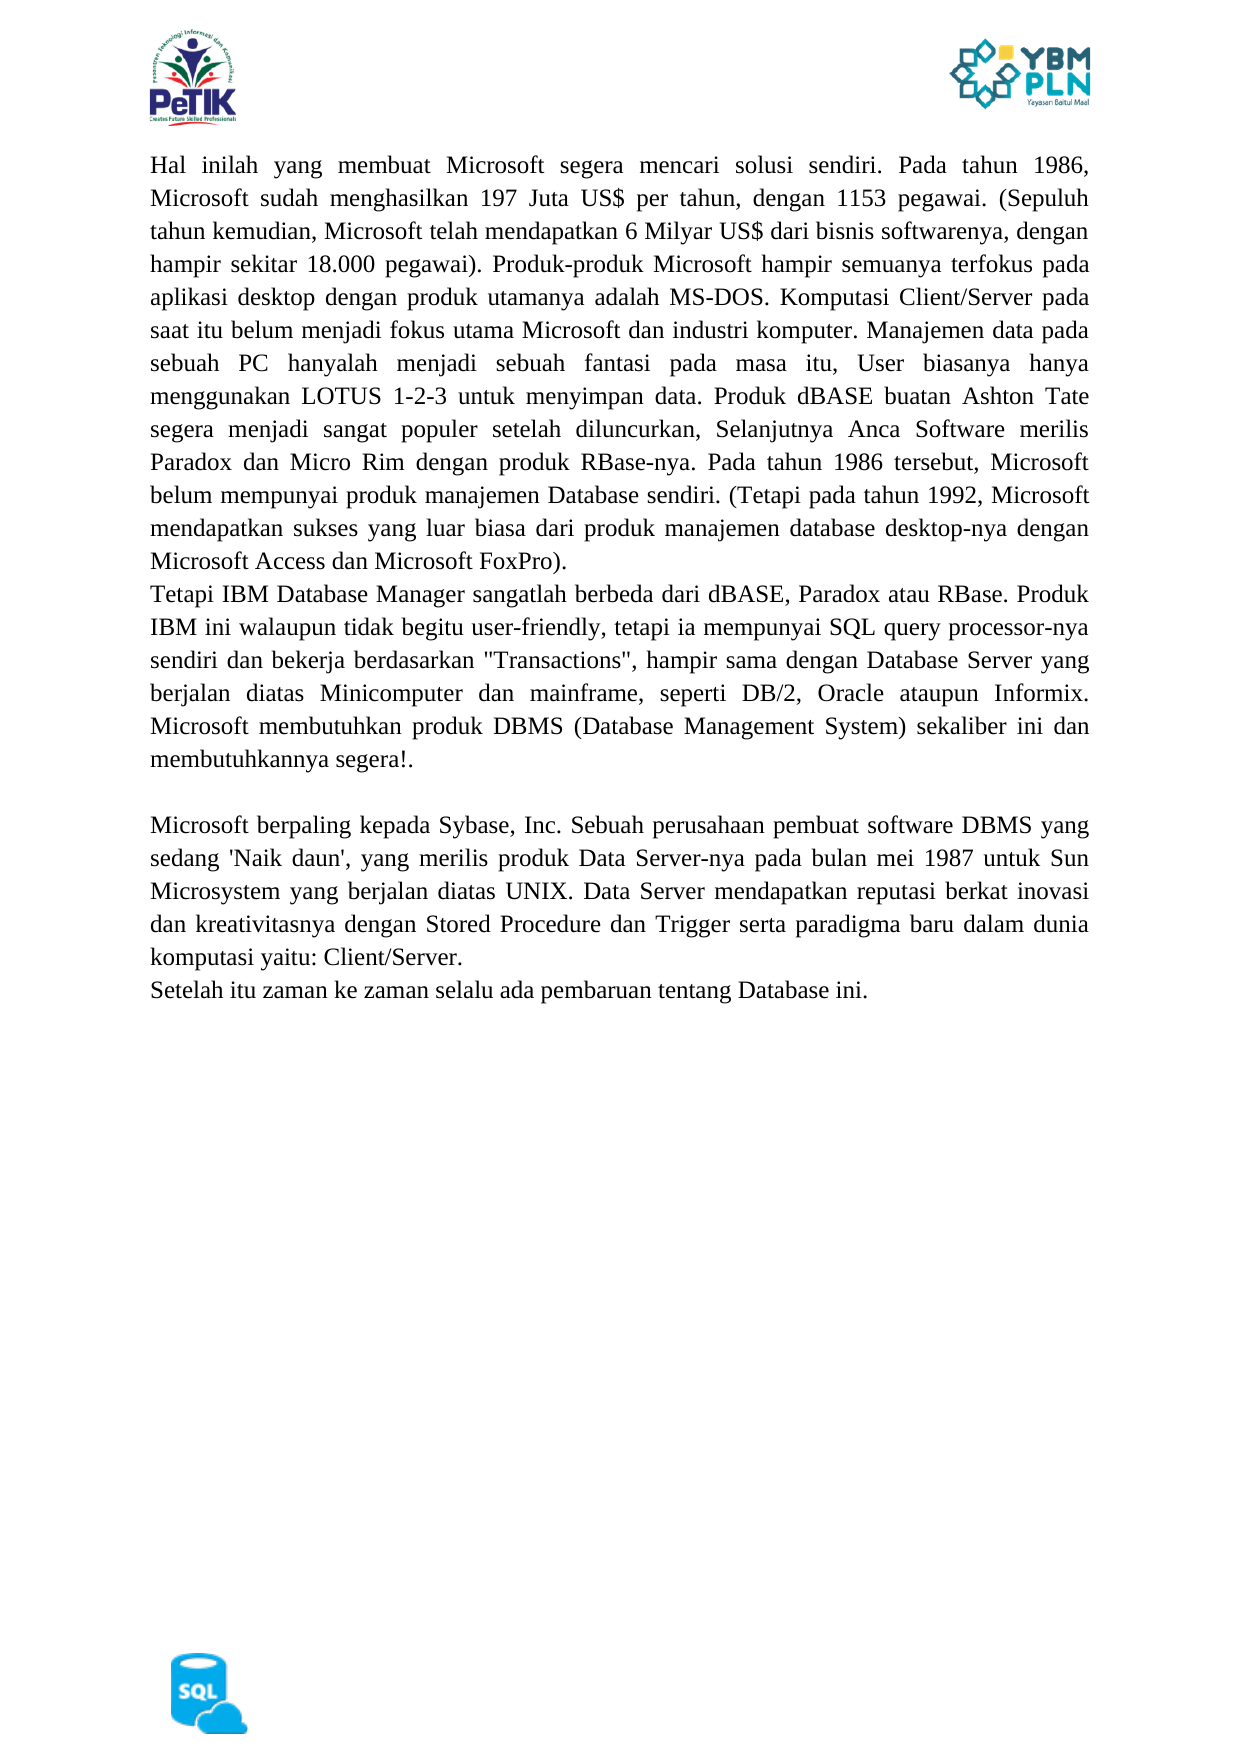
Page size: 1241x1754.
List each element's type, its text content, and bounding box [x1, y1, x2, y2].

picture [171, 1653, 192, 1662]
text Setelah itu zaman ke zaman selalu ada pembaruan tentang Database ini. [150, 976, 1090, 1004]
picture [171, 1653, 248, 1734]
text Microsoft berpaling kepada Sybase, Inc. Sebuah perusahaan pembuat software DBMS yang sedang 'Naik daun', yang merilis produk Data Server-nya pada bulan mei 1987 untuk Sun Microsystem yang berjalan diatas UNIX. Data Server mendapatkan reputasi berkat inovasi dan kreativitasnya dengan Stored Procedure dan Trigger serta paradigma baru dalam dunia komputasi yaitu: Client/Server. [150, 810, 1090, 971]
picture [149, 29, 1091, 126]
text Tetapi IBM Database Manager sangatlah berbeda dari dBASE, Paradox atau RBase. Produk IBM ini walaupun tidak begitu user-friendly, tetapi ia mempunyai SQL query processor-nya sendiri dan bekerja berdasarkan "Transactions", hampir sama dengan Database Server yang berjalan diatas Minicomputer dan mainframe, seperti DB/2, Oracle ataupun Informix. Microsoft membutuhkan produk DBMS (Database Management System) sekaliber ini dan membutuhkannya segera!. [150, 579, 1090, 773]
picture [180, 1658, 217, 1668]
picture [179, 1683, 217, 1701]
text Hal inilah yang membuat Microsoft segera mencari solusi sendiri. Pada tahun 1986, Microsoft sudah menghasilkan 197 Juta US$ per tahun, dengan 1153 pegawai. (Sepuluh tahun kemudian, Microsoft telah mendapatkan 6 Milyar US$ dari bisnis softwarenya, dengan hampir sekitar 18.000 pegawai). Produk-produk Microsoft hampir semuanya terfokus pada aplikasi desktop dengan produk utamanya adalah MS-DOS. Komputasi Client/Server pada saat itu belum menjadi fokus utama Microsoft dan industri komputer. Manajemen data pada sebuah PC hanyalah menjadi sebuah fantasi pada masa itu, User biasanya hanya menggunakan LOTUS 1-2-3 untuk menyimpan data. Produk dBASE buatan Ashton Tate segera menjadi sangat populer setelah diluncurkan, Selanjutnya Anca Software merilis Paradox dan Micro Rim dengan produk RBase-nya. Pada tahun 1986 tersebut, Microsoft belum mempunyai produk manajemen Database sendiri. (Tetapi pada tahun 1992, Microsoft mendapatkan sukses yang luar biasa dari produk manajemen database desktop-nya dengan Microsoft Access dan Microsoft FoxPro). [150, 150, 1090, 575]
